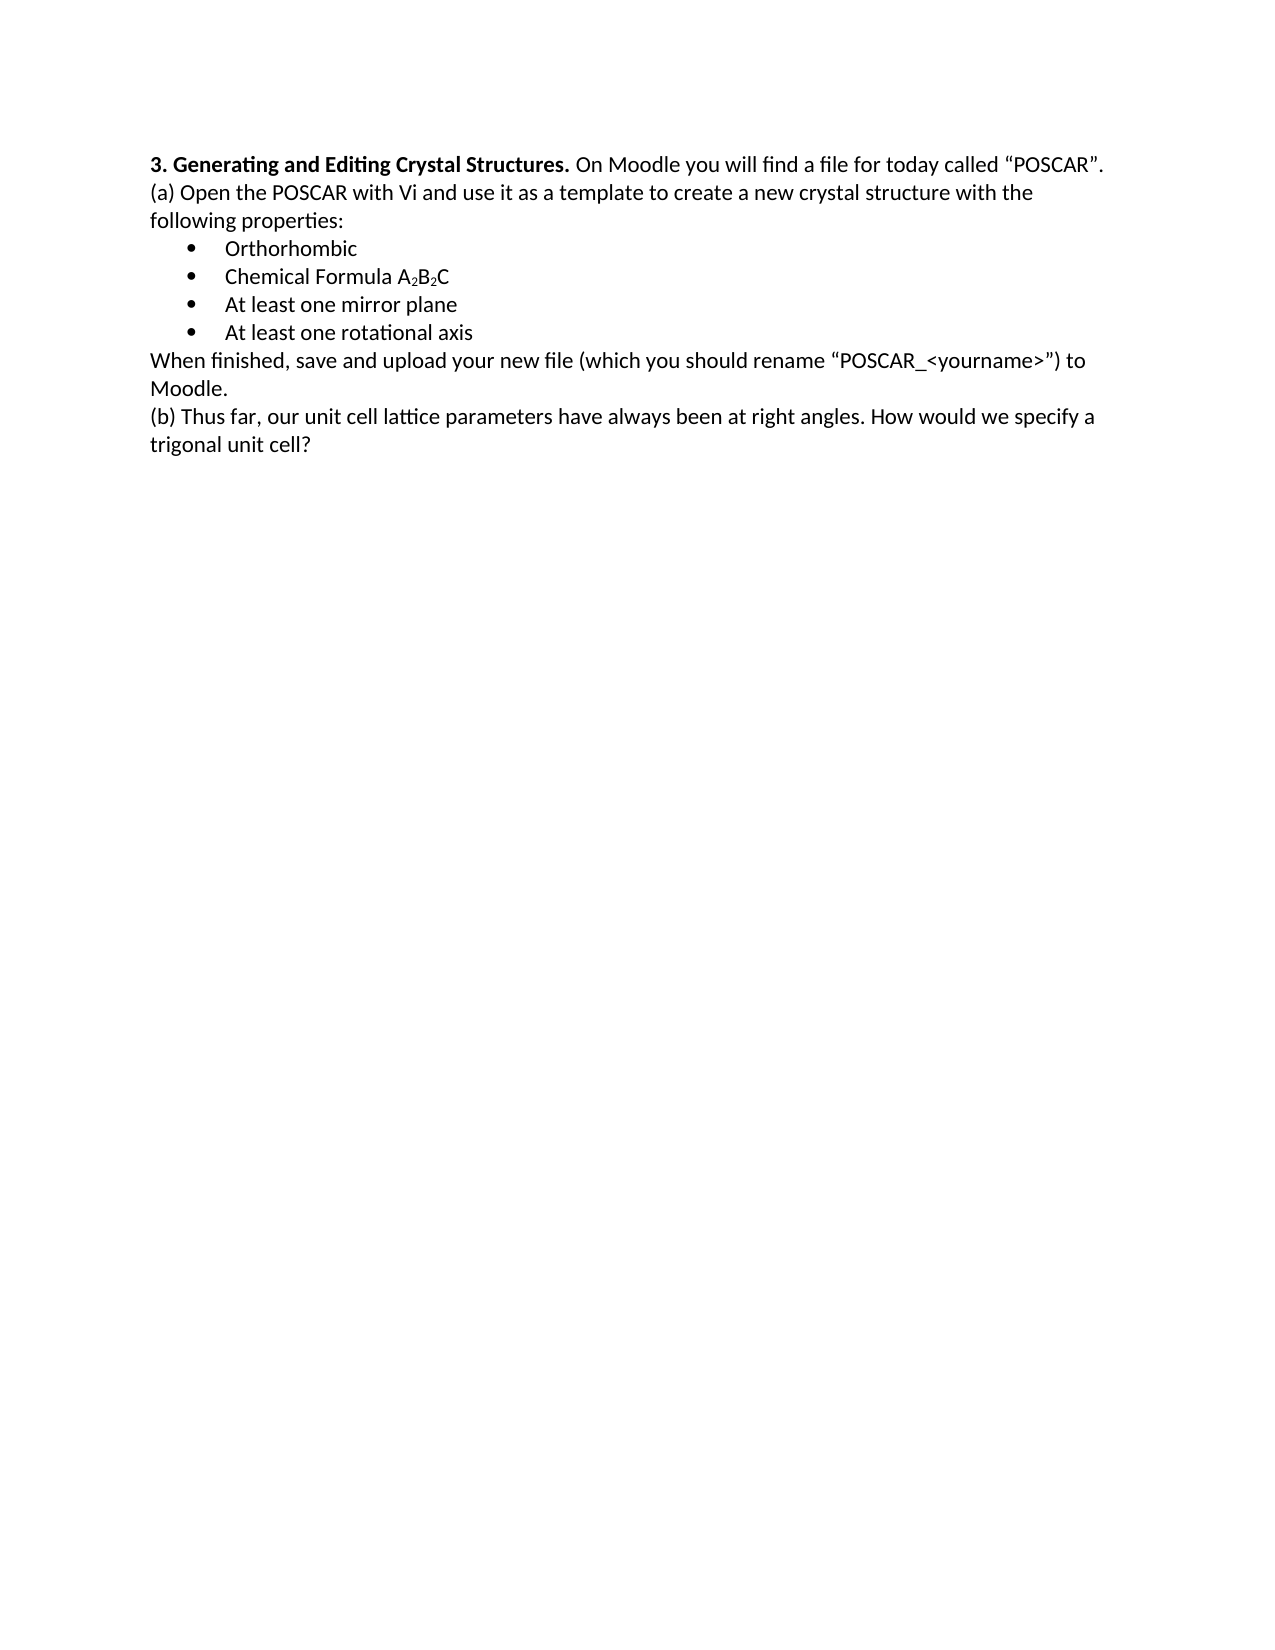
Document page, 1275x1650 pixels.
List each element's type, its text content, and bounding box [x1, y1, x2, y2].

list Chemical Formula A2B2C [187, 262, 1125, 290]
list At least one rotational axis [187, 318, 1125, 346]
text 3. Generating and Editing Crystal Structures. On Moodle you will find a file for today called “POSCAR”. (a) Open the POSCAR with Vi and use it as a template to create a new crystal structure with the following properties: [150, 150, 1125, 234]
text (b) Thus far, our unit cell lattice parameters have always been at right angles. How would we specify a trigonal unit cell? [150, 402, 1125, 458]
text When finished, save and upload your new file (which you should rename “POSCAR_<yourname>”) to Moodle. [150, 346, 1125, 402]
list At least one mirror plane [187, 290, 1125, 318]
list Orthorhombic [187, 234, 1125, 262]
